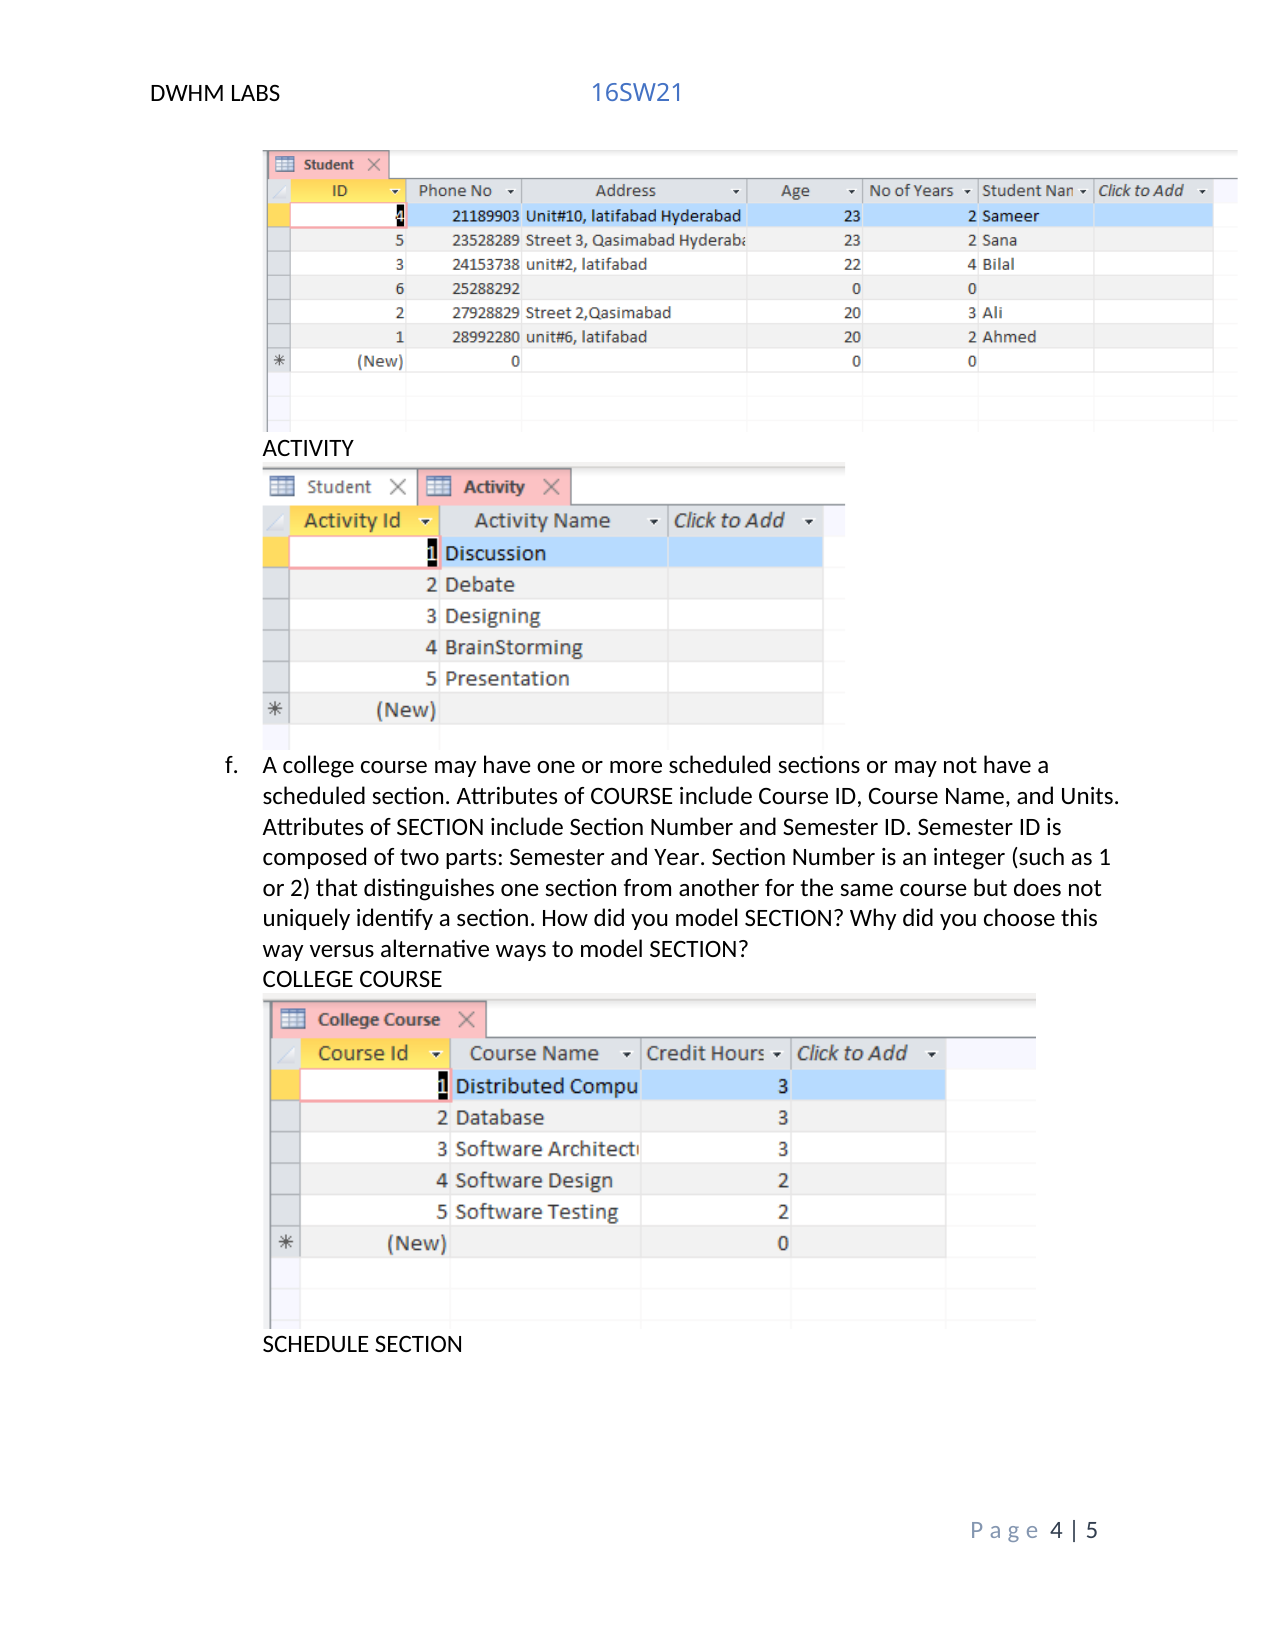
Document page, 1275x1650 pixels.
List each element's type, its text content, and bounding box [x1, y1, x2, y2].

list A college course may have one or more scheduled sections or may not have a scheduled section. Attributes of COURSE include Course ID, Course Name, and Units. Attributes of SECTION include Section Number and Semester ID. Semester ID is composed of two parts: Semester and Year. Section Number is an integer (such as 1 or 2) that distinguishes one section from another for the same course but does not uniquely identify a section. How did you model SECTION? Why did you choose this way versus alternative ways to model SECTION? [225, 750, 1125, 963]
list ACTIVITY [262, 432, 1125, 462]
list COLLEGE COURSE [262, 963, 1125, 994]
picture [262, 462, 846, 750]
list SCHEDULE SECTION [262, 1328, 1125, 1359]
picture [262, 993, 1036, 1329]
picture [262, 150, 1238, 432]
